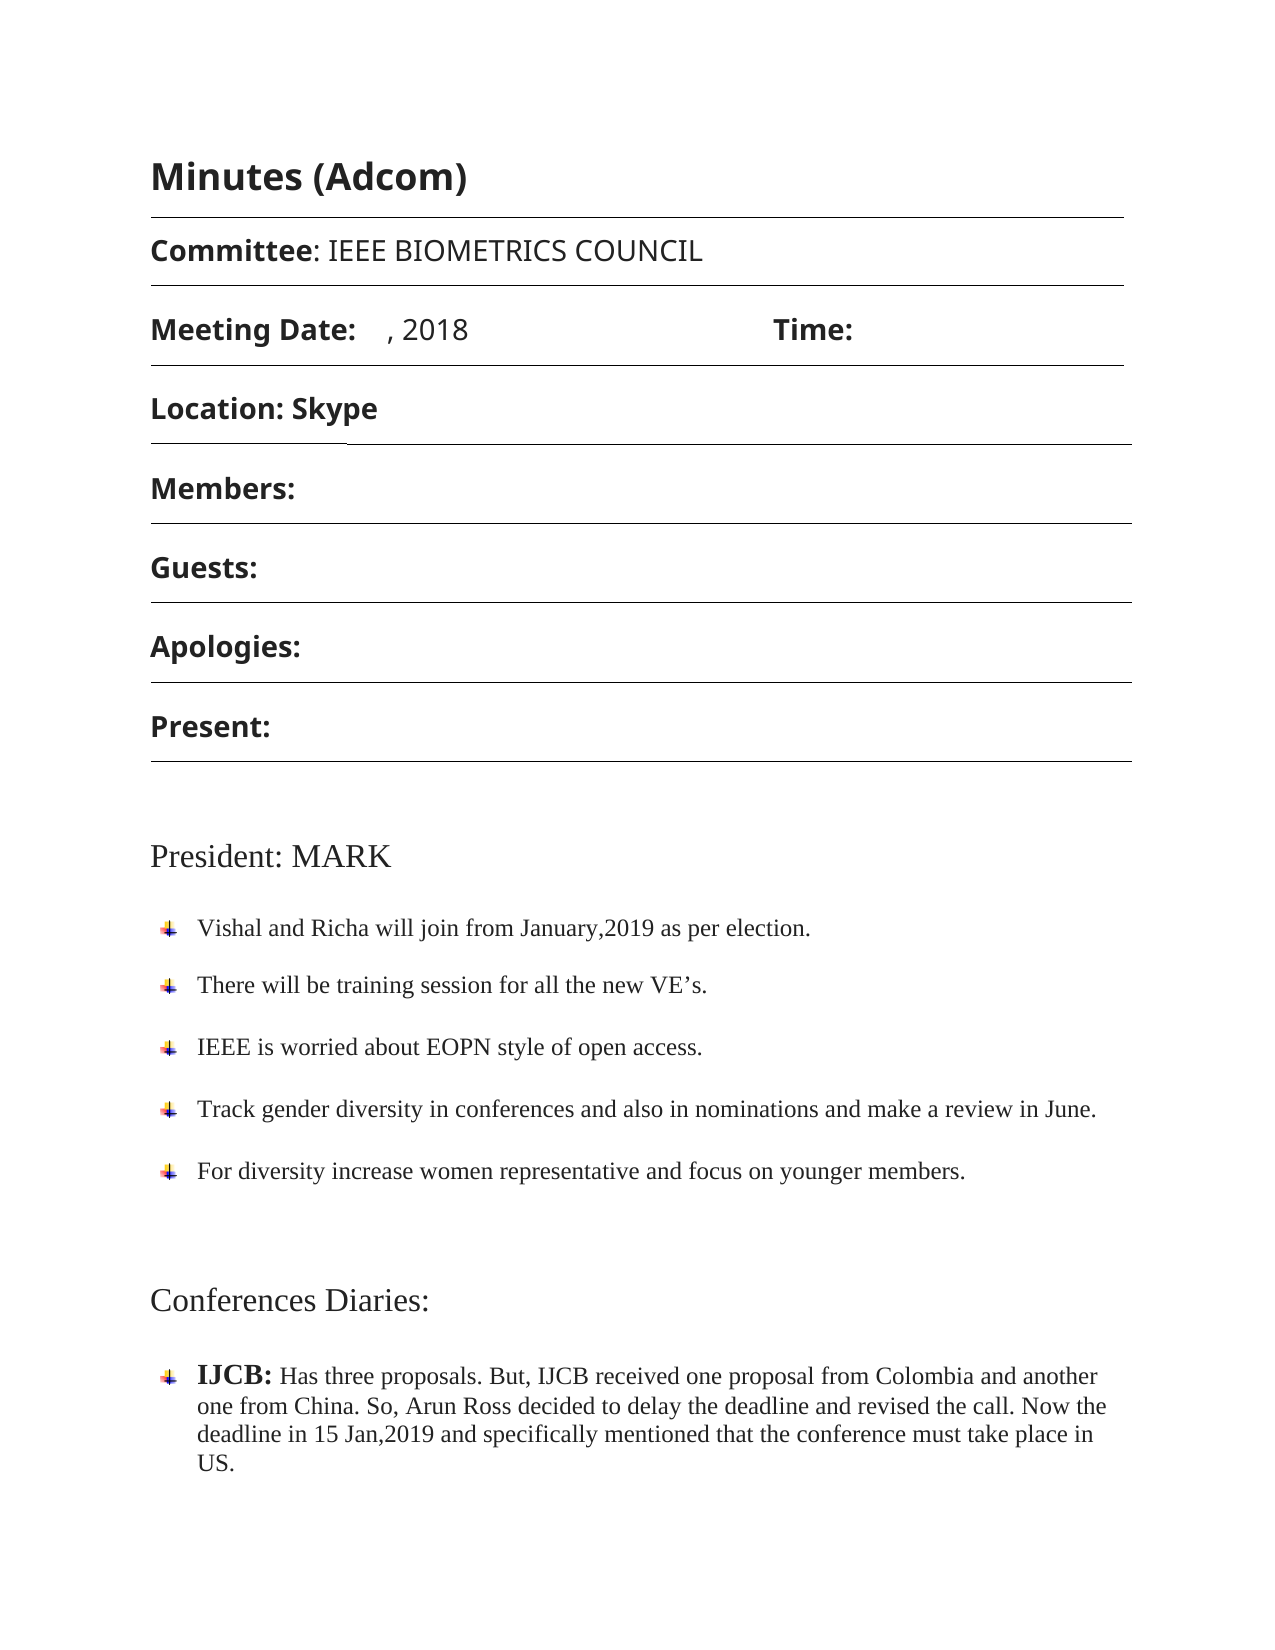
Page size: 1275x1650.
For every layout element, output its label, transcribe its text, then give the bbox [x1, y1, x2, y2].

text Location: Skype [150, 388, 1125, 428]
text Minutes (Adcom) [150, 150, 1125, 201]
list Vishal and Richa will join from January,2019 as per election. [159, 913, 1125, 942]
picture [160, 1100, 177, 1118]
picture [160, 919, 177, 937]
list Track gender diversity in conferences and also in nominations and make a review in June. [159, 1094, 1125, 1123]
text Apologies: [150, 627, 1125, 666]
text Members: [150, 468, 1125, 508]
text Meeting Date: , 2018 Time: [150, 309, 1125, 349]
text Present: [150, 706, 1125, 746]
list For diversity increase women representative and focus on younger members. [159, 1156, 1125, 1185]
text Guests: [150, 547, 1125, 587]
text President: MARK [150, 836, 1125, 875]
list IJCB: Has three proposals. But, IJCB received one proposal from Colombia and another one from China. So, Arun Ross decided to delay the deadline and revised the call. Now the deadline in 15 Jan,2019 and specifically mentioned that the conference must take place in US. [159, 1357, 1125, 1477]
text Committee: IEEE BIOMETRICS COUNCIL [150, 230, 1125, 269]
picture [160, 1039, 177, 1056]
picture [160, 1368, 177, 1385]
list IEEE is worried about EOPN style of open access. [159, 1032, 1125, 1061]
text Conferences Diaries: [150, 1281, 1125, 1319]
picture [160, 977, 177, 994]
picture [160, 1162, 177, 1180]
list There will be training session for all the new VE’s. [159, 971, 1125, 999]
